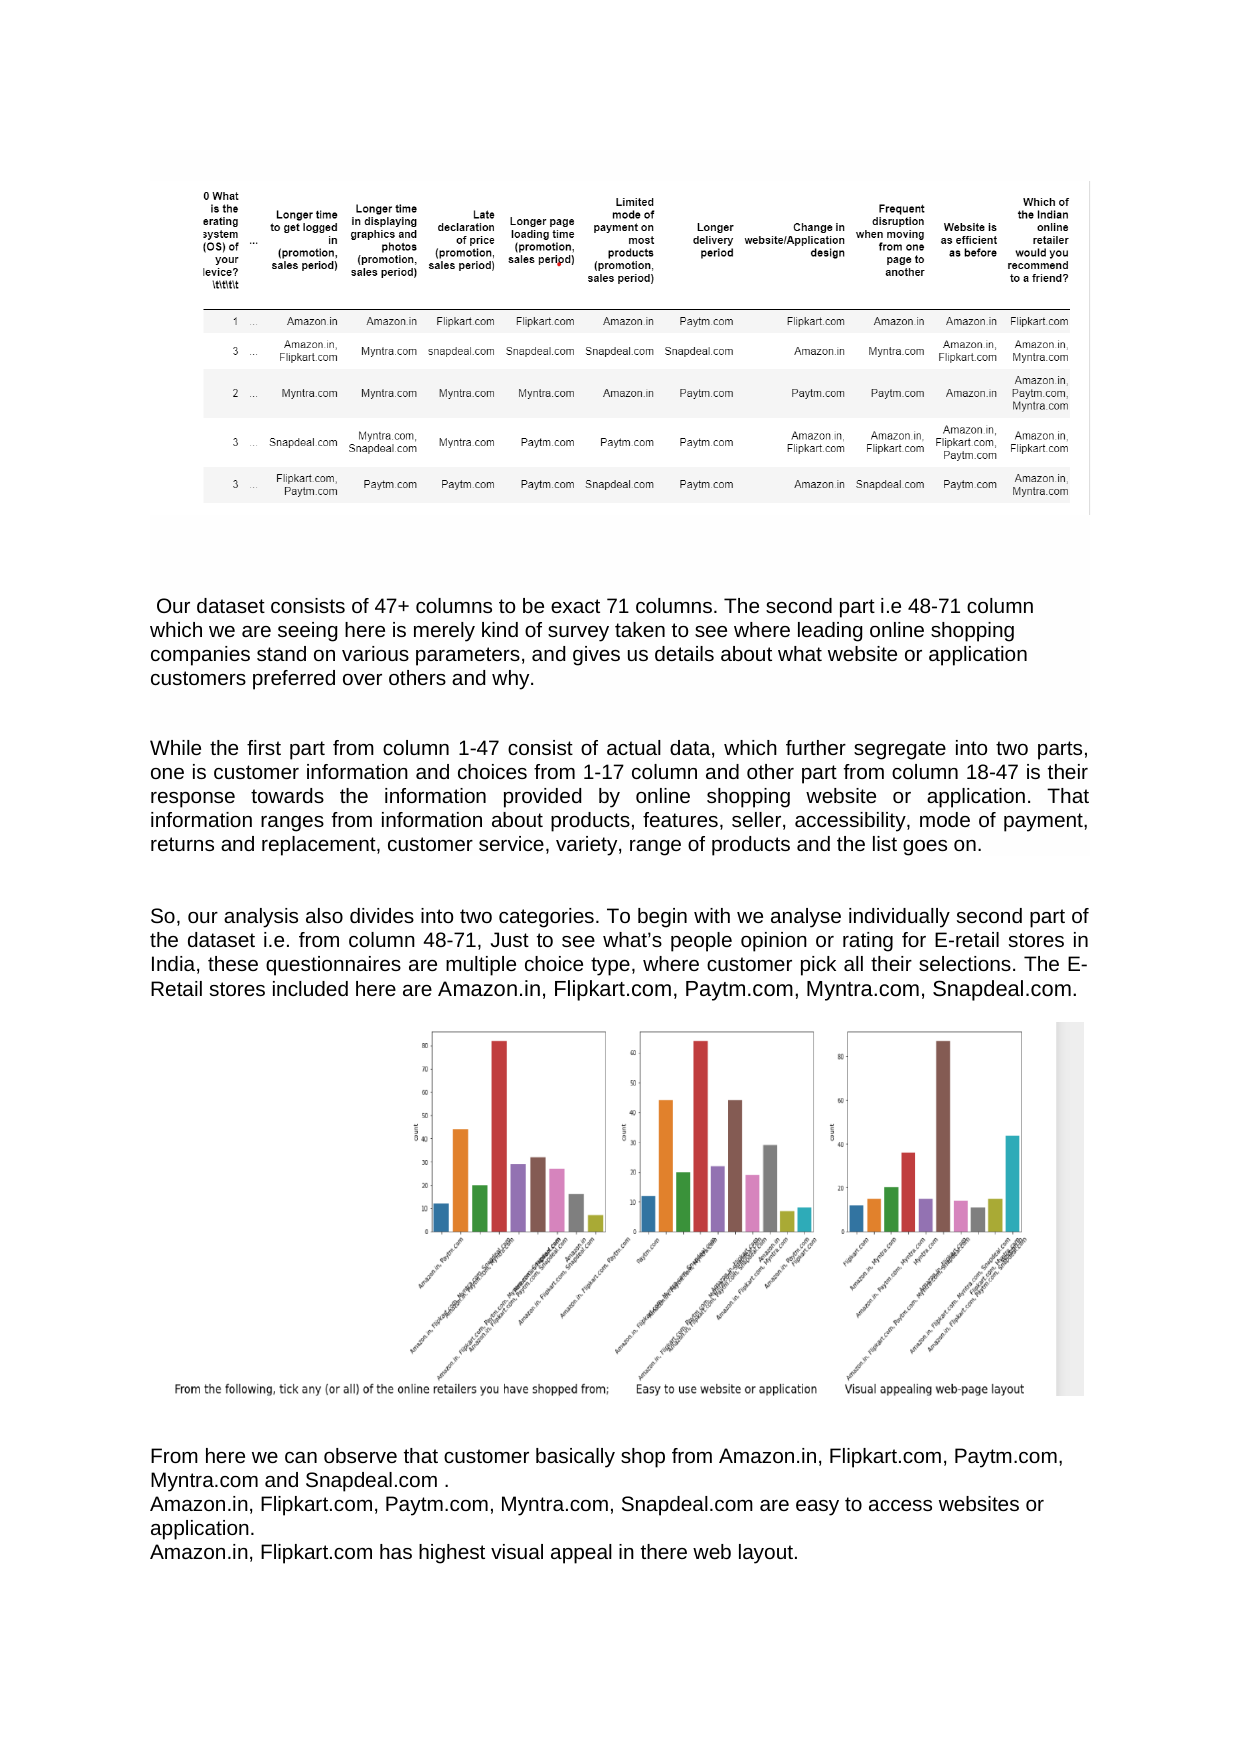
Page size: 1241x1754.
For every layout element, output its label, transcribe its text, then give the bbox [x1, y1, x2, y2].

picture [148, 1022, 1084, 1396]
text So, our analysis also divides into two categories. To begin with we analyse individually second part of the dataset i.e. from column 48-71, Just to see what’s people opinion or rating for E-retail stores in India, these questionnaires are multiple choice type, where customer pick all their selections. The E- Retail stores included here are Amazon.in, Flipkart.com, Paytm.com, Myntra.com, Snapdeal.com. [150, 904, 1090, 1001]
text Myntra.com and Snapdeal.com . [150, 1468, 1090, 1492]
picture [150, 181, 1091, 515]
text Our dataset consists of 47+ columns to be exact 71 columns. The second part i.e 48-71 column which we are seeing here is merely kind of survey taken to see where leading online shopping companies stand on various parameters, and gives us details about what website or application customers preferred over others and why. [150, 593, 1090, 689]
text While the first part from column 1-47 consist of actual data, which further segregate into two parts, one is customer information and choices from 1-17 column and other part from column 18-47 is their response towards the information provided by online shopping website or application. That information ranges from information about products, features, seller, accessibility, mode of payment, returns and replacement, customer service, variety, range of products and the list goes on. [150, 736, 1090, 856]
text From here we can observe that customer basically shop from Amazon.in, Flipkart.com, Paytm.com, [150, 1444, 1090, 1468]
text Amazon.in, Flipkart.com has highest visual appeal in there web layout. [150, 1540, 1090, 1564]
text Amazon.in, Flipkart.com, Paytm.com, Myntra.com, Snapdeal.com are easy to access websites or application. [150, 1492, 1090, 1540]
